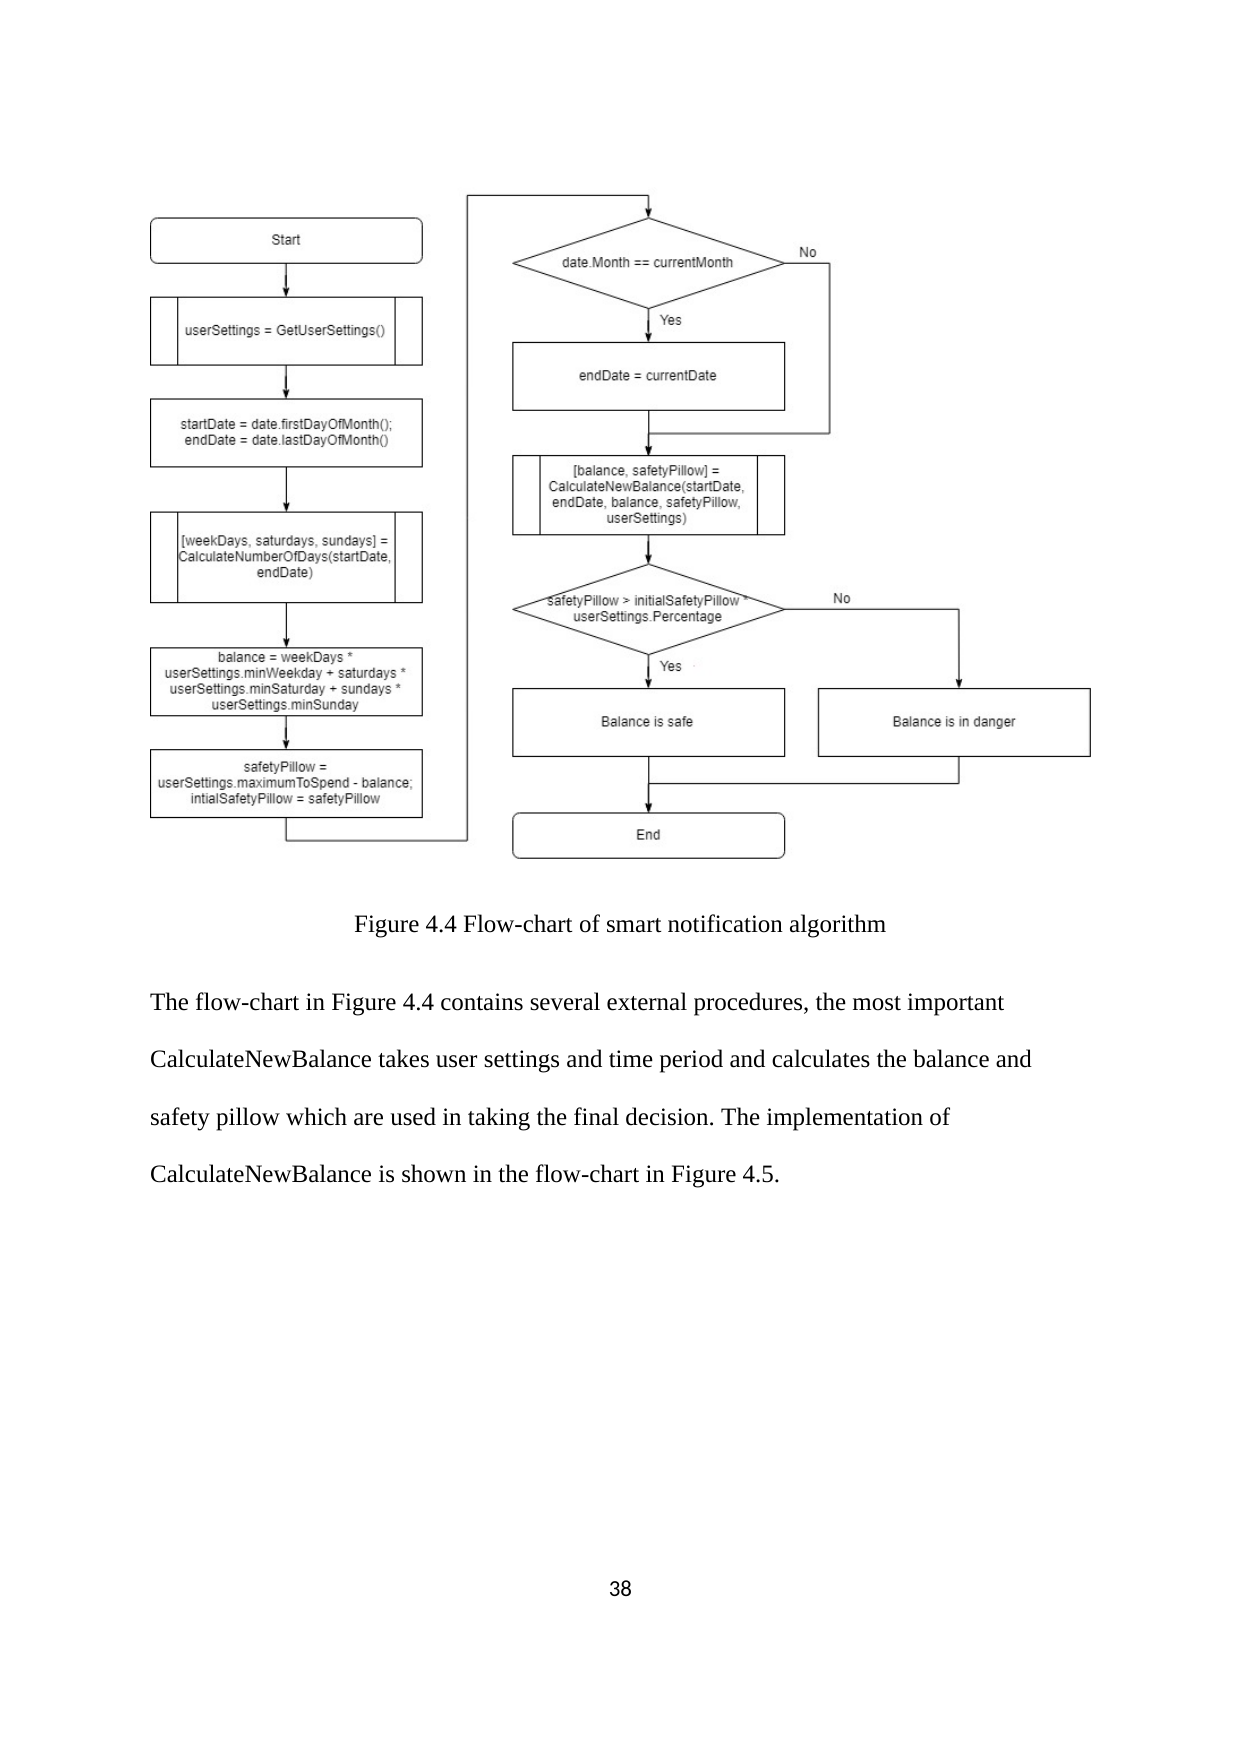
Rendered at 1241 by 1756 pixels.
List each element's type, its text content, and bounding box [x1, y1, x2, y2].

picture [150, 187, 1091, 860]
text Figure 4.4 Flow-chart of smart notification algorithm [150, 909, 1090, 937]
text The flow-chart in Figure 4.4 contains several external procedures, the most important CalculateNewBalance takes user settings and time period and calculates the balance and safety pillow which are used in taking the final decision. The implementation of CalculateNewBalance is shown in the flow-chart in Figure 4.5. [150, 987, 1090, 1188]
